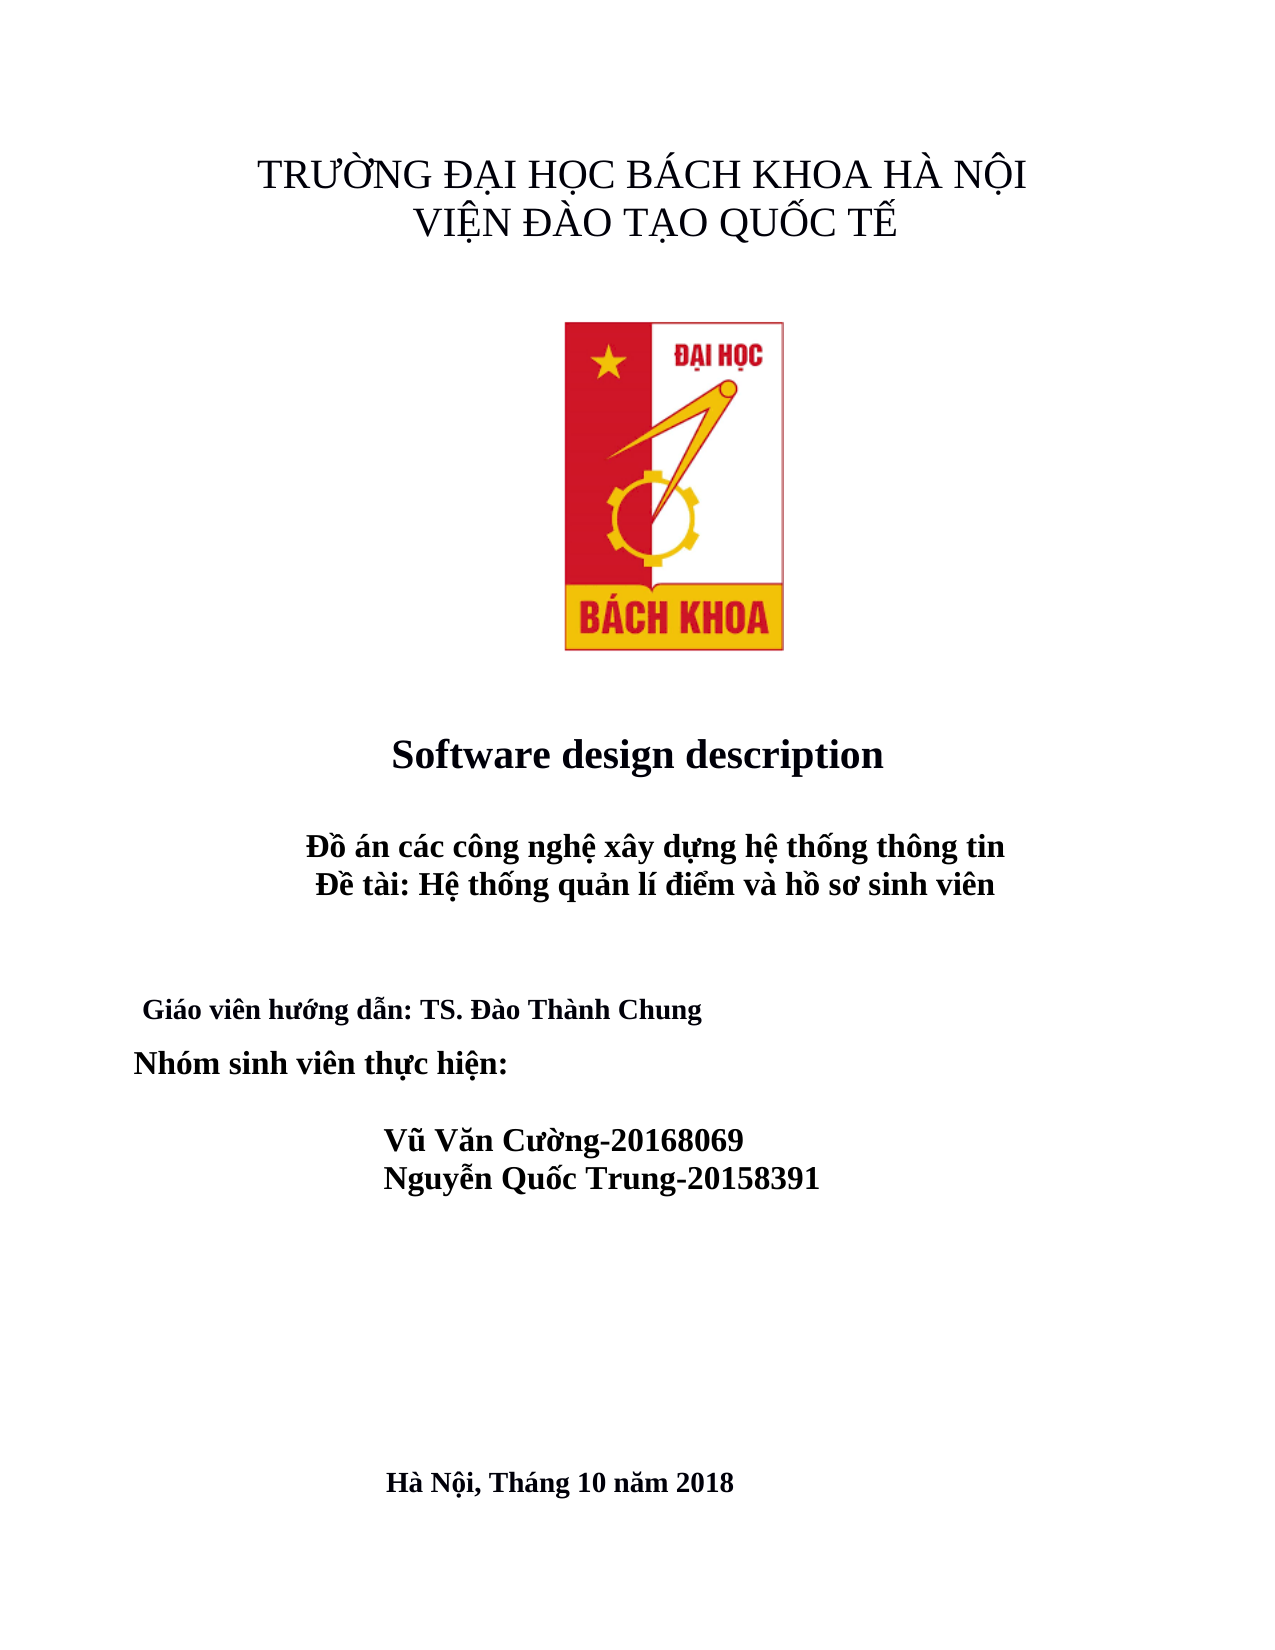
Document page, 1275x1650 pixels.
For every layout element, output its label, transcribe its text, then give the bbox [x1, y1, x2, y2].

text Nguyễn Quốc Trung-20158391 [133, 1158, 1177, 1197]
picture [564, 321, 784, 652]
text Vũ Văn Cường-20168069 [133, 1120, 1177, 1158]
text Nhóm sinh viên thực hiện: [133, 1043, 1177, 1082]
text TRƯỜNG ĐẠI HỌC BÁCH KHOA HÀ NỘI [142, 149, 1143, 197]
text Hà Nội, Tháng 10 năm 2018 [283, 1465, 837, 1498]
text VIỆN ĐÀO TẠO QUỐC TẾ [133, 197, 1177, 245]
text Đồ án các công nghệ xây dựng hệ thống thông tin [133, 826, 1177, 864]
text Đề tài: Hệ thống quản lí điểm và hồ sơ sinh viên [133, 864, 1177, 902]
text Giáo viên hướng dẫn: TS. Đào Thành Chung [142, 992, 1133, 1026]
text Software design description [142, 730, 1133, 778]
